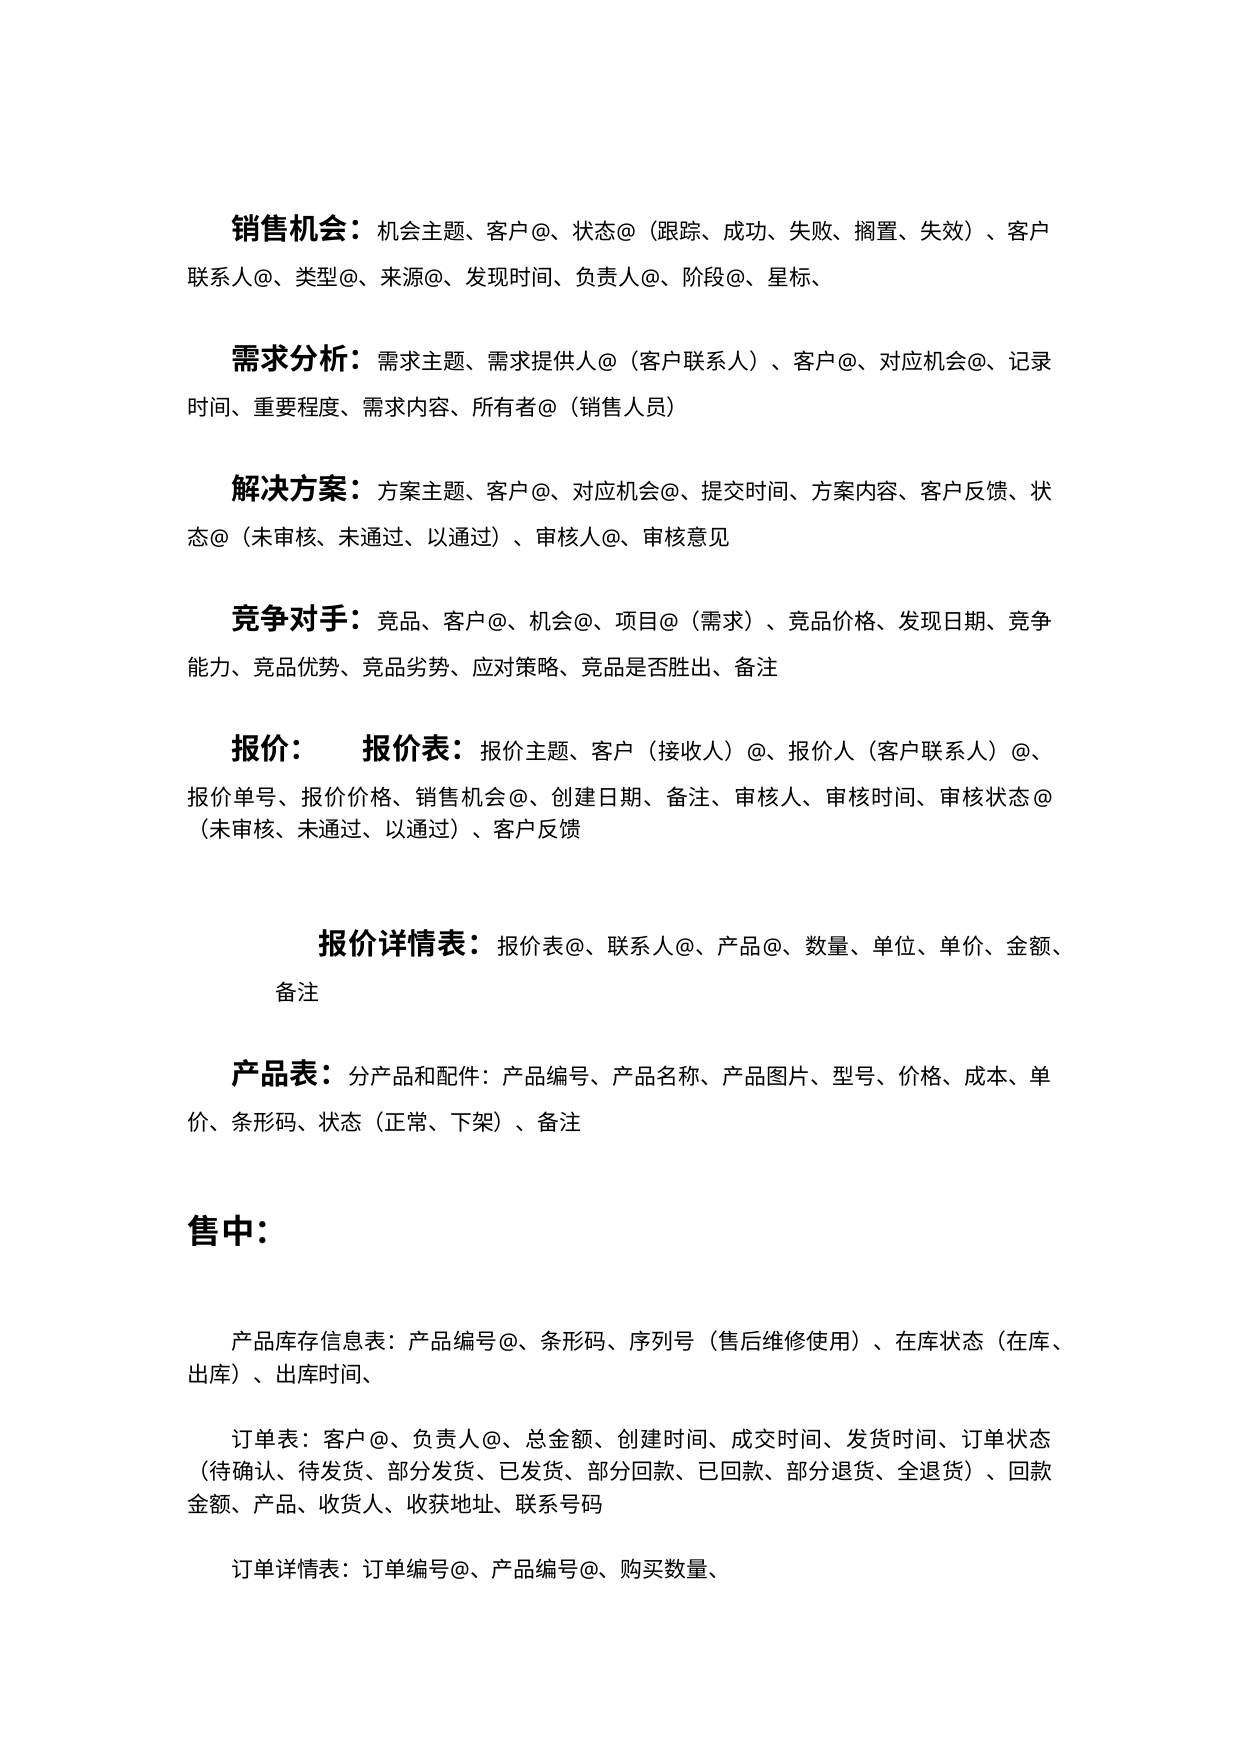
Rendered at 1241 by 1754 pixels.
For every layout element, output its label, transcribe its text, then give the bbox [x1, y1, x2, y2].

text 销售机会：机会主题、客户@、状态@（跟踪、成功、失败、搁置、失效）、客户联系人@、类型@、来源@、发现时间、负责人@、阶段@、星标、 [187, 194, 1053, 292]
text 订单详情表：订单编号@、产品编号@、购买数量、 [187, 1551, 1053, 1584]
text 报价： 报价表：报价主题、客户（接收人）@、报价人（客户联系人）@、报价单号、报价价格、销售机会@、创建日期、备注、审核人、审核时间、审核状态@（未审核、未通过、以通过）、客户反馈 [187, 714, 1053, 844]
text 竞争对手：竞品、客户@、机会@、项目@（需求）、竞品价格、发现日期、竞争能力、竞品优势、竞品劣势、应对策略、竞品是否胜出、备注 [187, 584, 1053, 682]
text 需求分析：需求主题、需求提供人@（客户联系人）、客户@、对应机会@、记录时间、重要程度、需求内容、所有者@（销售人员） [187, 324, 1053, 422]
subtitle 售中： [187, 1197, 1053, 1262]
text 订单表：客户@、负责人@、总金额、创建时间、成交时间、发货时间、订单状态（待确认、待发货、部分发货、已发货、部分回款、已回款、部分退货、全退货）、回款金额、产品、收货人、收获地址、联系号码 [187, 1421, 1053, 1519]
text 产品表：分产品和配件：产品编号、产品名称、产品图片、型号、价格、成本、单价、条形码、状态（正常、下架）、备注 [187, 1039, 1053, 1137]
text 产品库存信息表：产品编号@、条形码、序列号（售后维修使用）、在库状态（在库、出库）、出库时间、 [187, 1324, 1053, 1389]
text 报价详情表：报价表@、联系人@、产品@、数量、单位、单价、金额、备注 [275, 909, 1053, 1007]
text 解决方案：方案主题、客户@、对应机会@、提交时间、方案内容、客户反馈、状态@（未审核、未通过、以通过）、审核人@、审核意见 [187, 454, 1053, 552]
